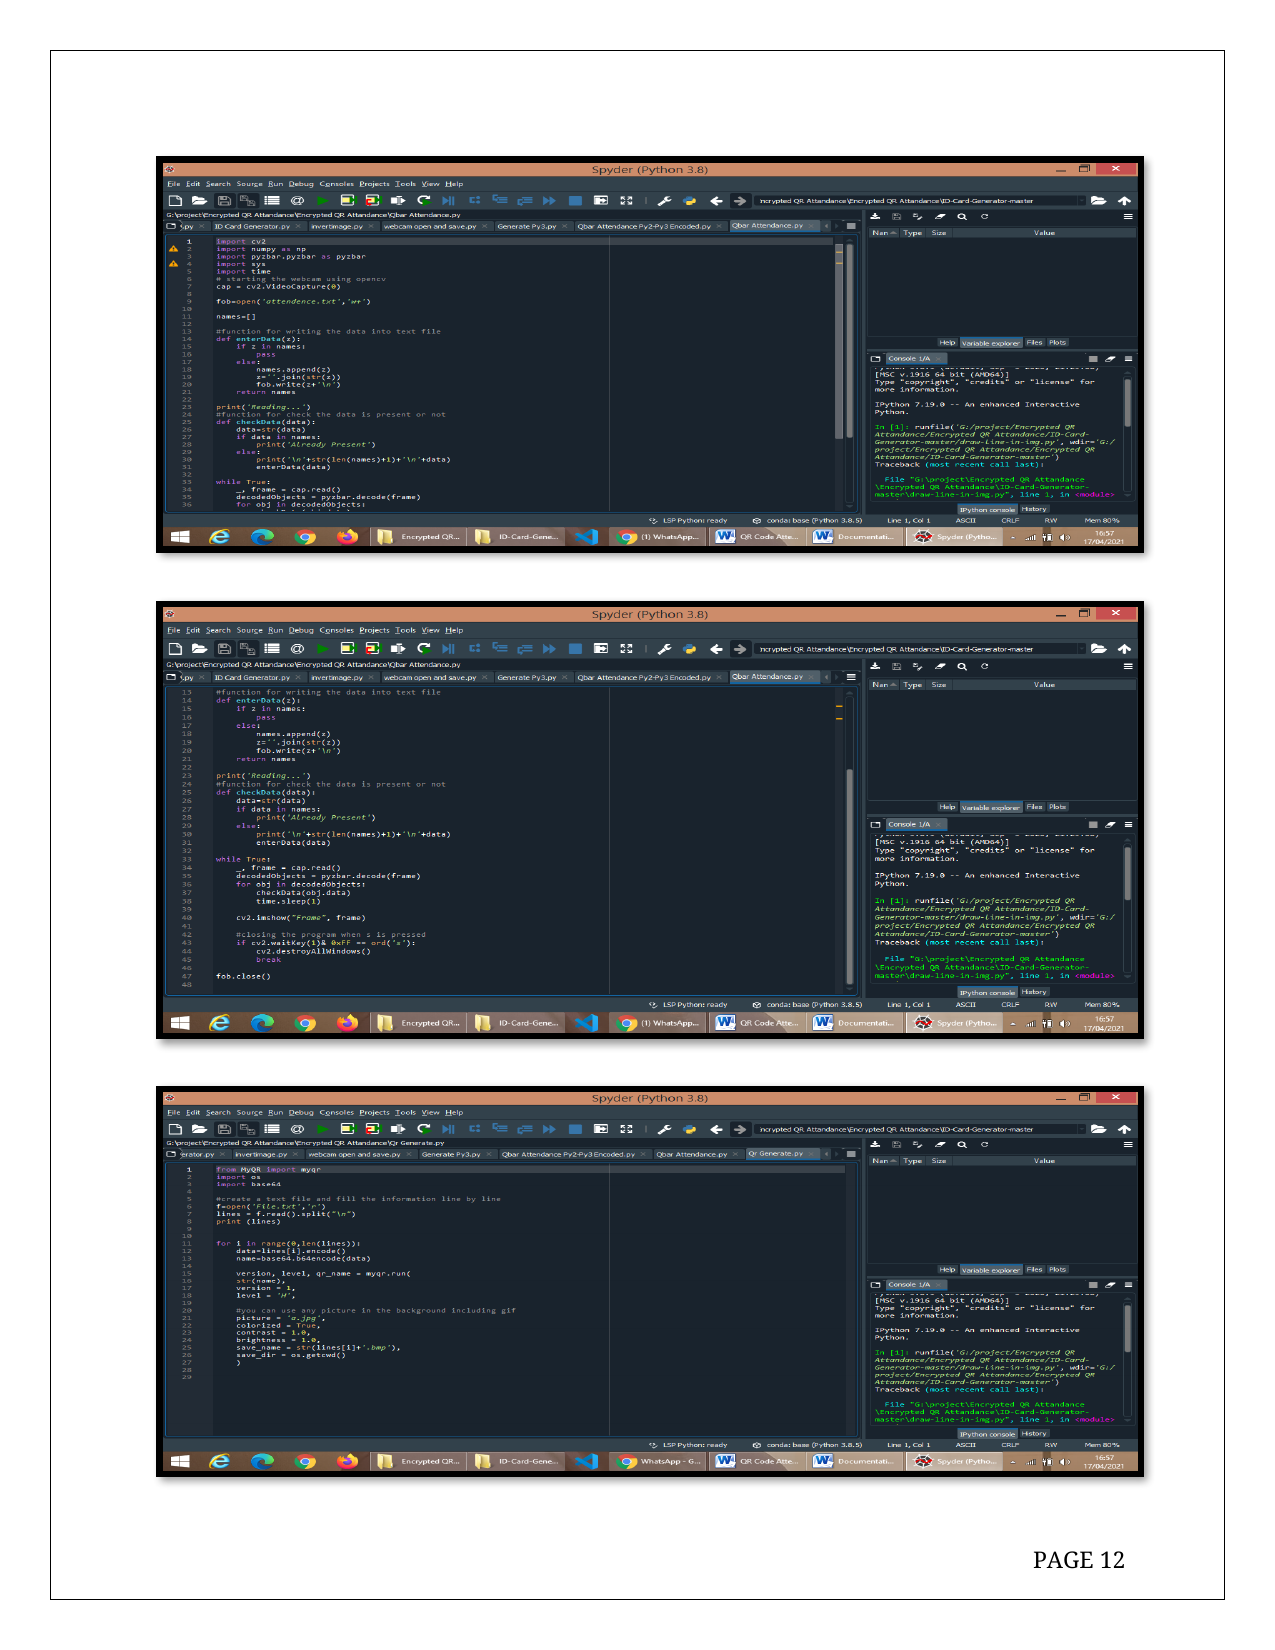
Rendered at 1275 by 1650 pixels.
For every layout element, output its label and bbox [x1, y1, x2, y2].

picture [163, 1092, 1138, 1471]
picture [163, 163, 1138, 546]
picture [163, 607, 1138, 1033]
